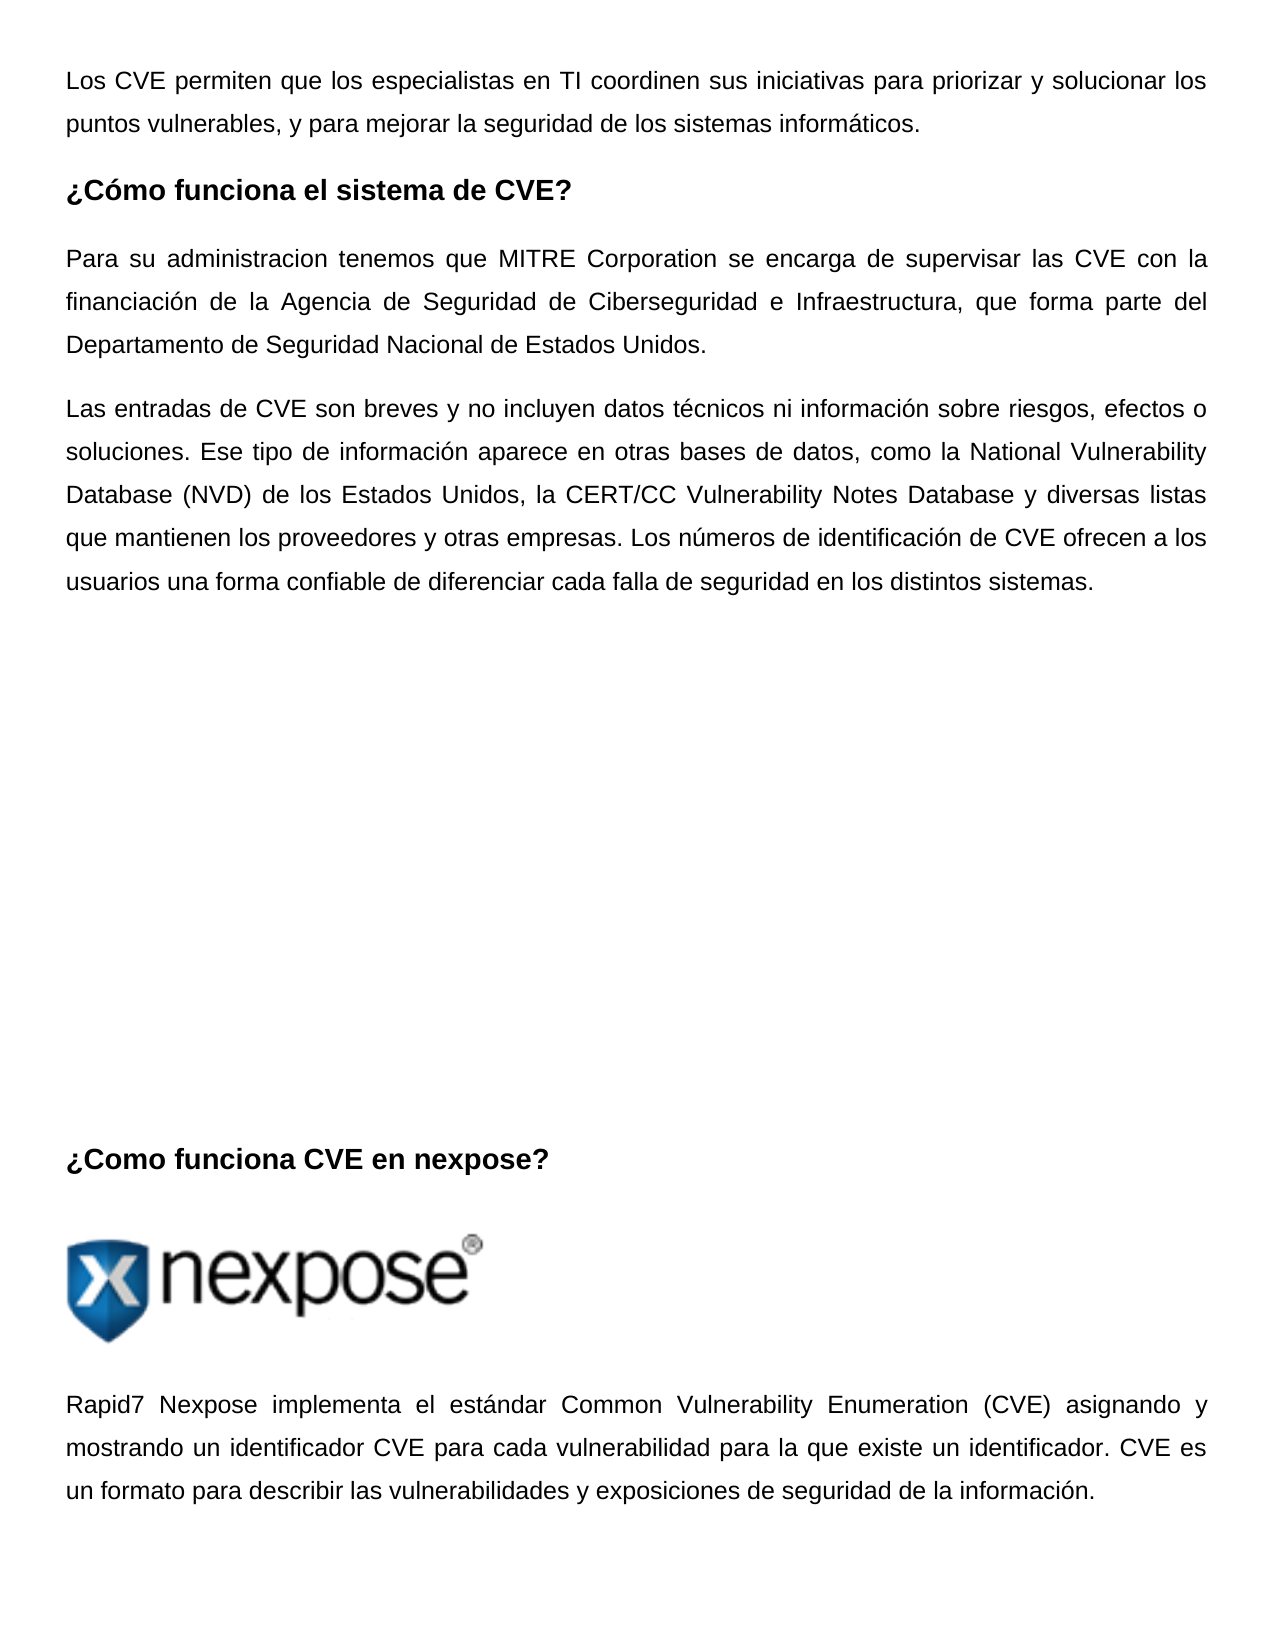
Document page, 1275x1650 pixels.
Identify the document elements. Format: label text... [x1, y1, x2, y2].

text Las entradas de CVE son breves y no incluyen datos técnicos ni información sobre riesgos, efectos o soluciones. Ese tipo de información aparece en otras bases de datos, como la National Vulnerability Database (NVD) de los Estados Unidos, la CERT/CC Vulnerability Notes Database y diversas listas que mantienen los proveedores y otras empresas. Los números de identificación de CVE ofrecen a los usuarios una forma confiable de diferenciar cada falla de seguridad en los distintos sistemas. [66, 394, 1209, 595]
text Los CVE permiten que los especialistas en TI coordinen sus iniciativas para priorizar y solucionar los puntos vulnerables, y para mejorar la seguridad de los sistemas informáticos. [66, 66, 1209, 137]
text ¿Como funciona CVE en nexpose? [66, 1142, 1209, 1176]
text ¿Cómo funciona el sistema de CVE? [66, 173, 1209, 206]
text Para su administracion tenemos que MITRE Corporation se encarga de supervisar las CVE con la financiación de la Agencia de Seguridad de Ciberseguridad e Infraestructura, que forma parte del Departamento de Seguridad Nacional de Estados Unidos. [66, 244, 1209, 359]
picture [65, 1213, 534, 1356]
text Rapid7 Nexpose implementa el estándar Common Vulnerability Enumeration (CVE) asignando y mostrando un identificador CVE para cada vulnerabilidad para la que existe un identificador. CVE es un formato para describir las vulnerabilidades y exposiciones de seguridad de la información. [66, 1390, 1209, 1505]
